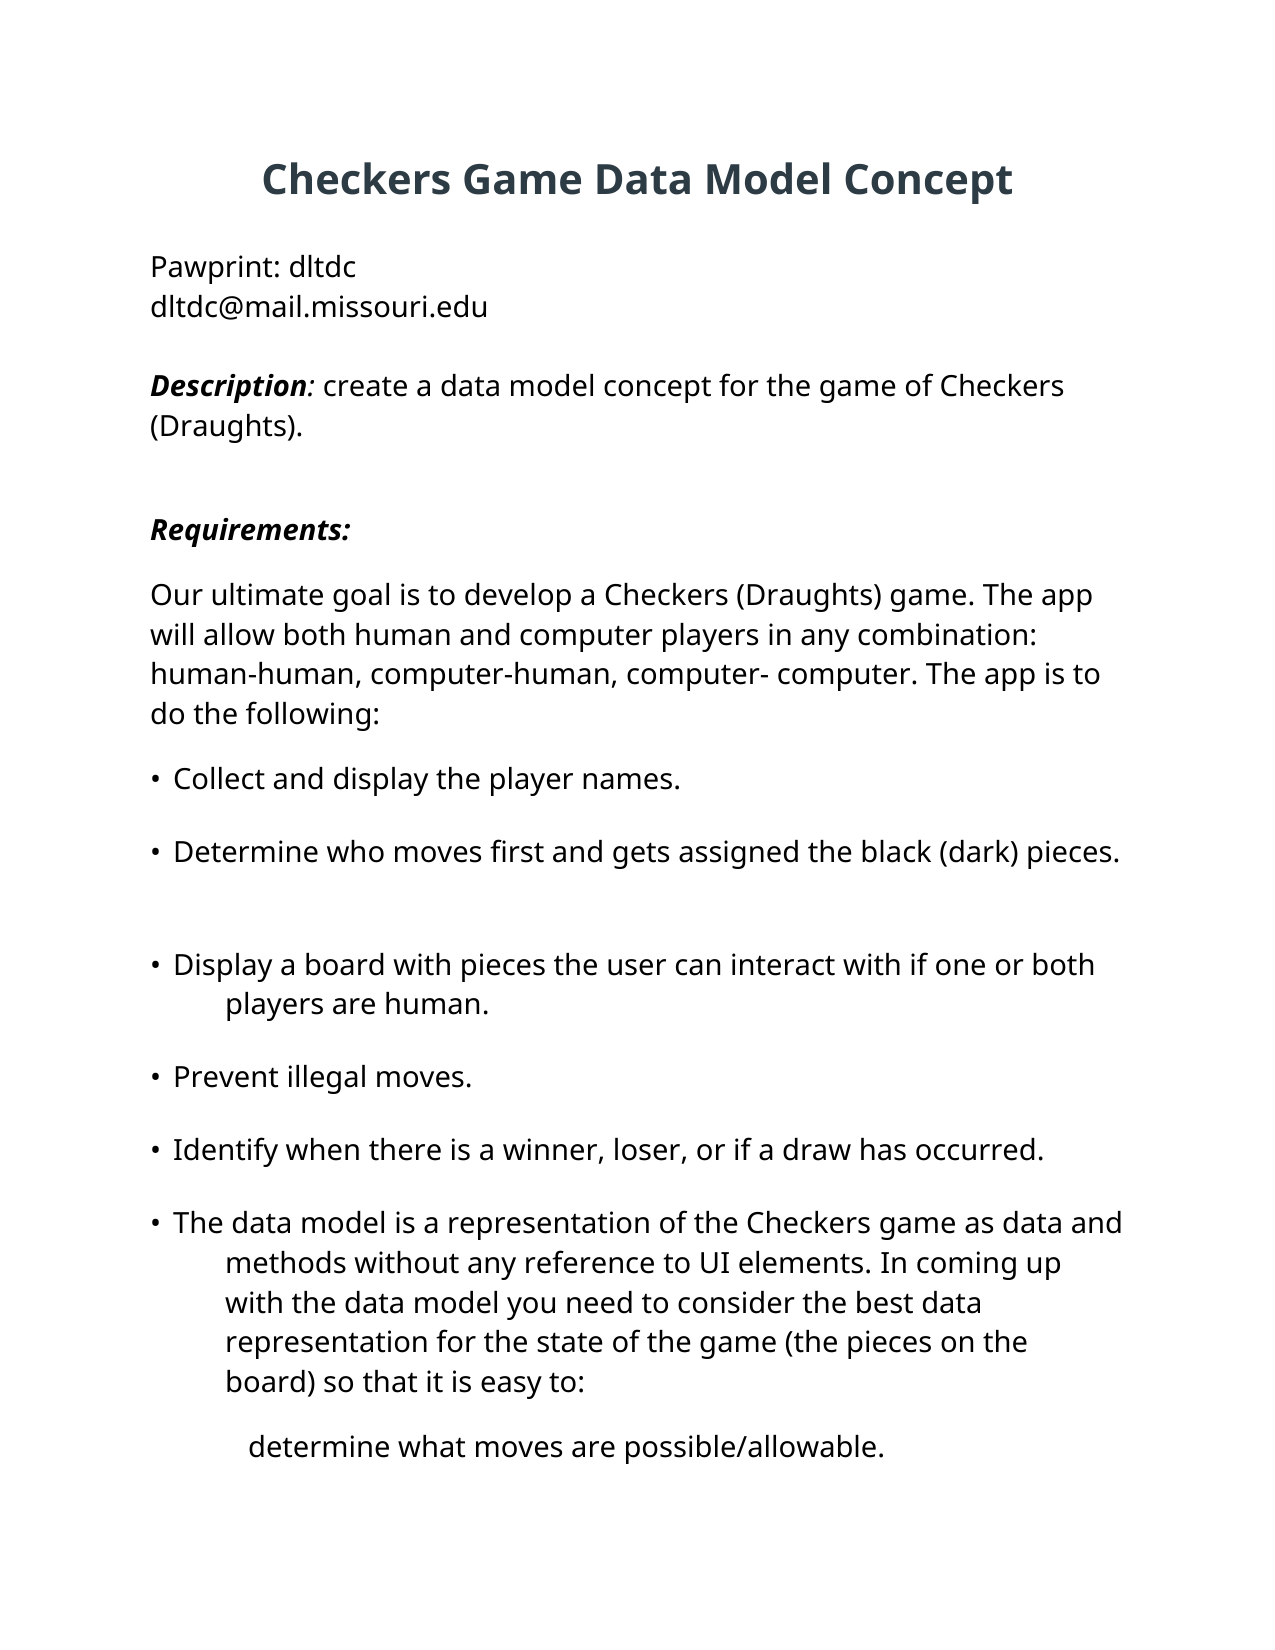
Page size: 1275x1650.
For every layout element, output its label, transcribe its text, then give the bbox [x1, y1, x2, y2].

list Determine who moves first and gets assigned the black (dark) pieces. [150, 831, 1125, 910]
text dltdc@mail.missouri.edu [150, 286, 1125, 326]
list Identify when there is a winner, loser, or if a draw has occurred. [150, 1129, 1125, 1169]
text Pawprint: dltdc [150, 246, 1125, 286]
list determine what moves are possible/allowable. [150, 1426, 1125, 1466]
list Prevent illegal moves. [150, 1056, 1125, 1096]
text Checkers Game Data Model Concept [150, 150, 1125, 207]
list The data model is a representation of the Checkers game as data and methods without any reference to UI elements. In coming up with the data model you need to consider the best data representation for the state of the game (the pieces on the board) so that it is easy to: [150, 1202, 1125, 1401]
text Description: create a data model concept for the game of Checkers (Draughts). [150, 366, 1125, 445]
text Our ultimate goal is to develop a Checkers (Draughts) game. The app will allow both human and computer players in any combination: human-human, computer-human, computer- computer. The app is to do the following: [150, 574, 1125, 733]
list Display a board with pieces the user can interact with if one or both players are human. [150, 944, 1125, 1023]
list Collect and display the player names. [150, 758, 1125, 798]
text Requirements: [150, 509, 1125, 549]
